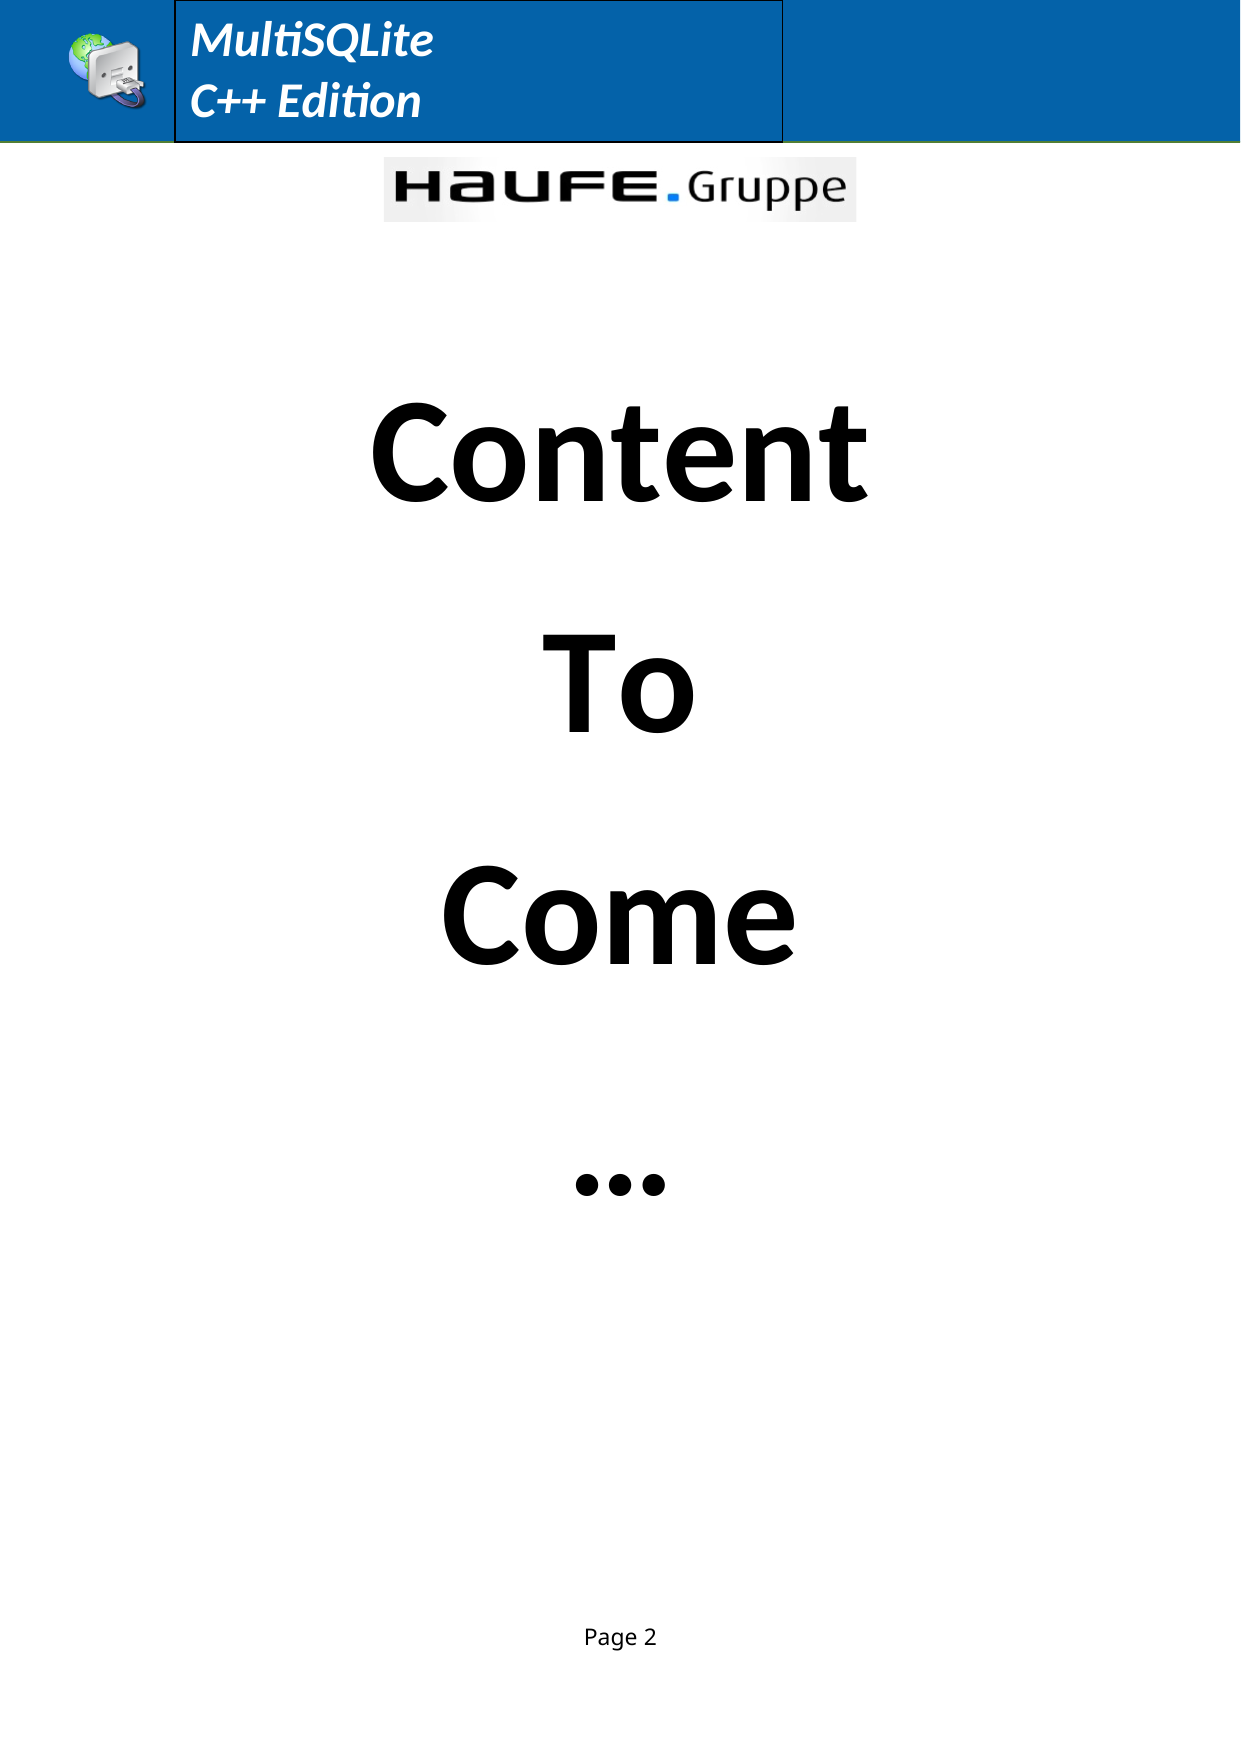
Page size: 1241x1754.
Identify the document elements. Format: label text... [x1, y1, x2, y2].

text Come [148, 818, 1092, 1002]
text … [148, 1050, 1092, 1233]
picture [67, 31, 148, 111]
text Content [148, 356, 1092, 539]
text To [148, 587, 1092, 770]
picture [383, 157, 857, 222]
